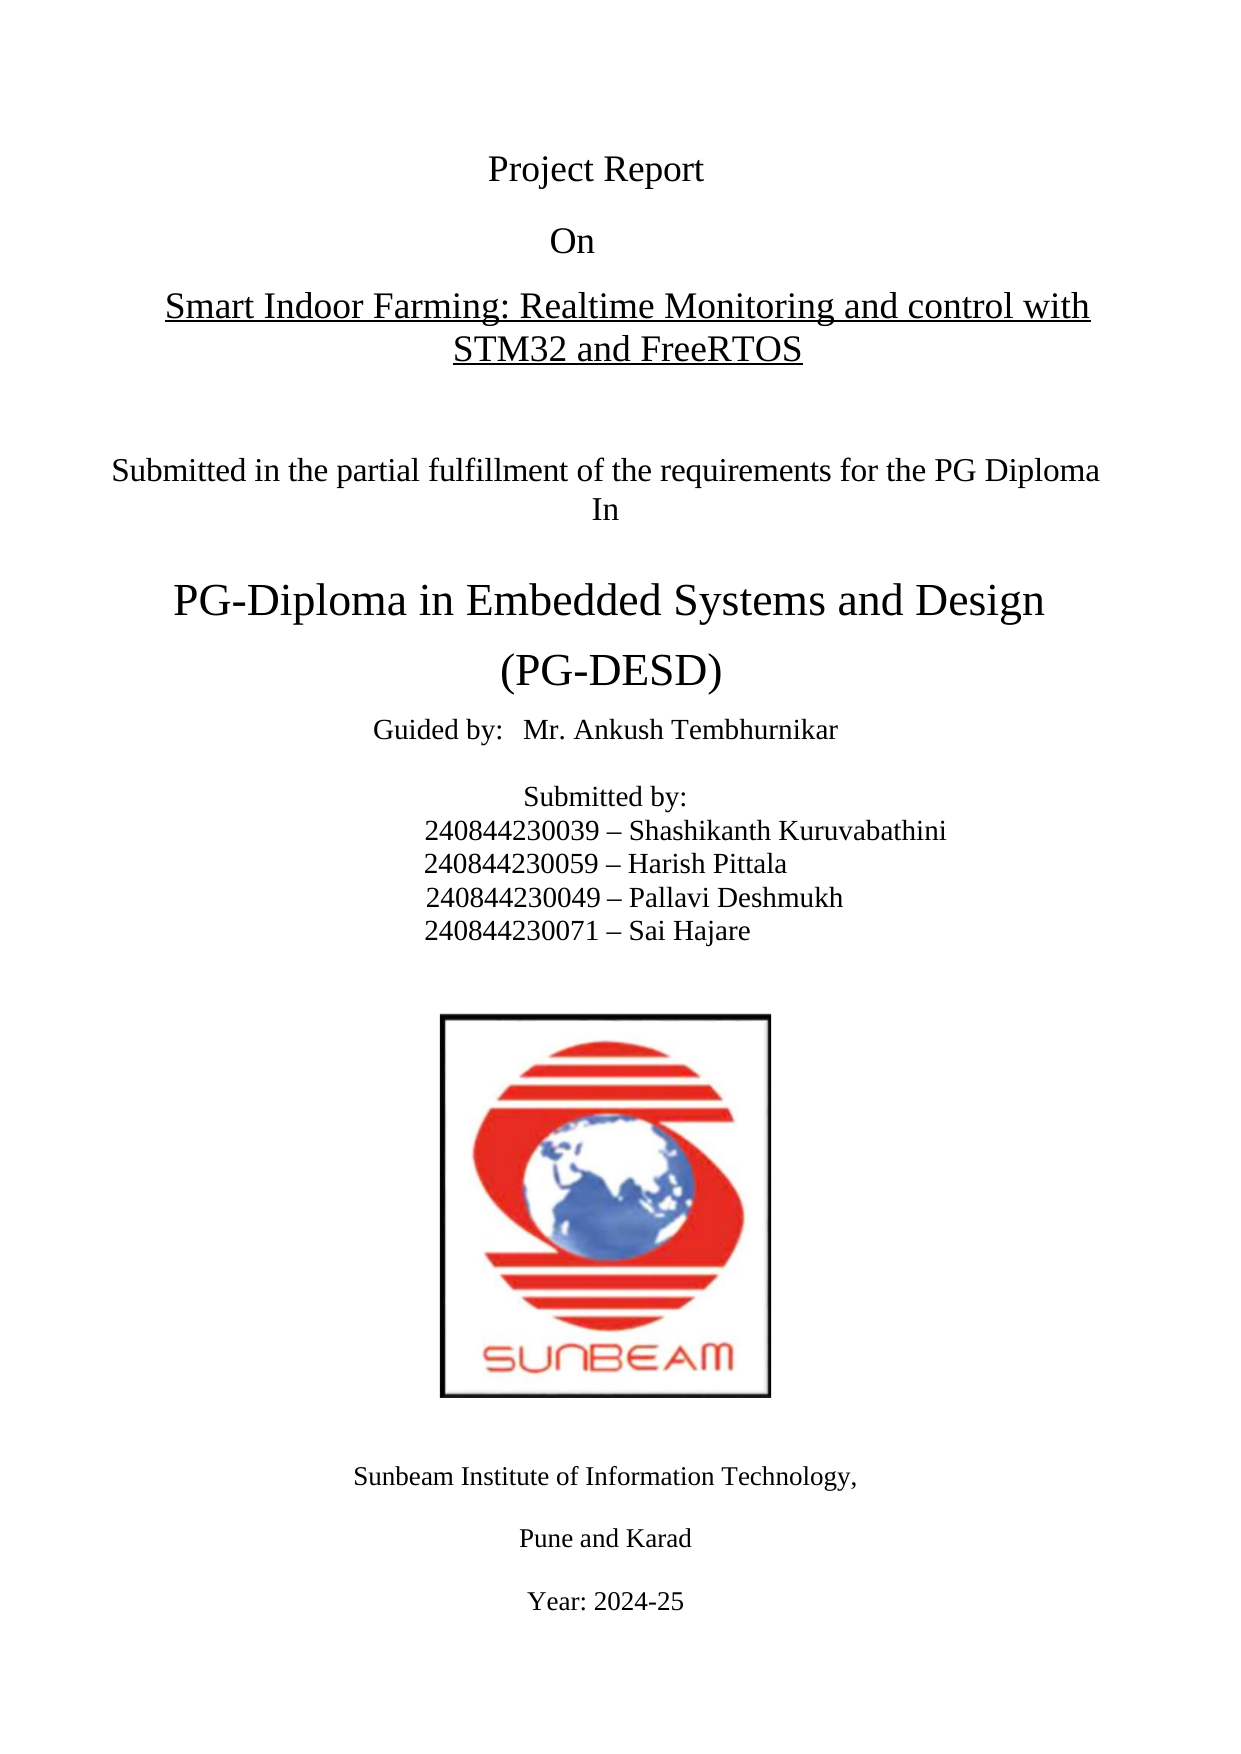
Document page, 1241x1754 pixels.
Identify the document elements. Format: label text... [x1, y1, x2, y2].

text Pune and Karad [103, 1522, 1107, 1553]
text 240844230059 – Harish Pittala [103, 846, 1107, 880]
text Guided by: Mr. Ankush Tembhurnikar [103, 712, 1107, 746]
text 240844230039 – Shashikanth Kuruvabathini [103, 813, 1107, 846]
text Sunbeam Institute of Information Technology, [103, 1460, 1107, 1491]
text Submitted by: [103, 779, 1107, 813]
picture [439, 1013, 772, 1398]
text On [253, 218, 978, 261]
title PG-Diploma in Embedded Systems and Design (PG-DESD) [173, 572, 1045, 695]
text 240844230071 – Sai Hajare [103, 913, 1107, 947]
text Smart Indoor Farming: Realtime Monitoring and control with STM32 and FreeRTOS [148, 283, 1107, 369]
text Submitted in the partial fulfillment of the requirements for the PG Diploma In [103, 451, 1107, 527]
text 240844230049 – Pallavi Deshmukh [103, 880, 1107, 913]
text Year: 2024-25 [103, 1584, 1107, 1616]
